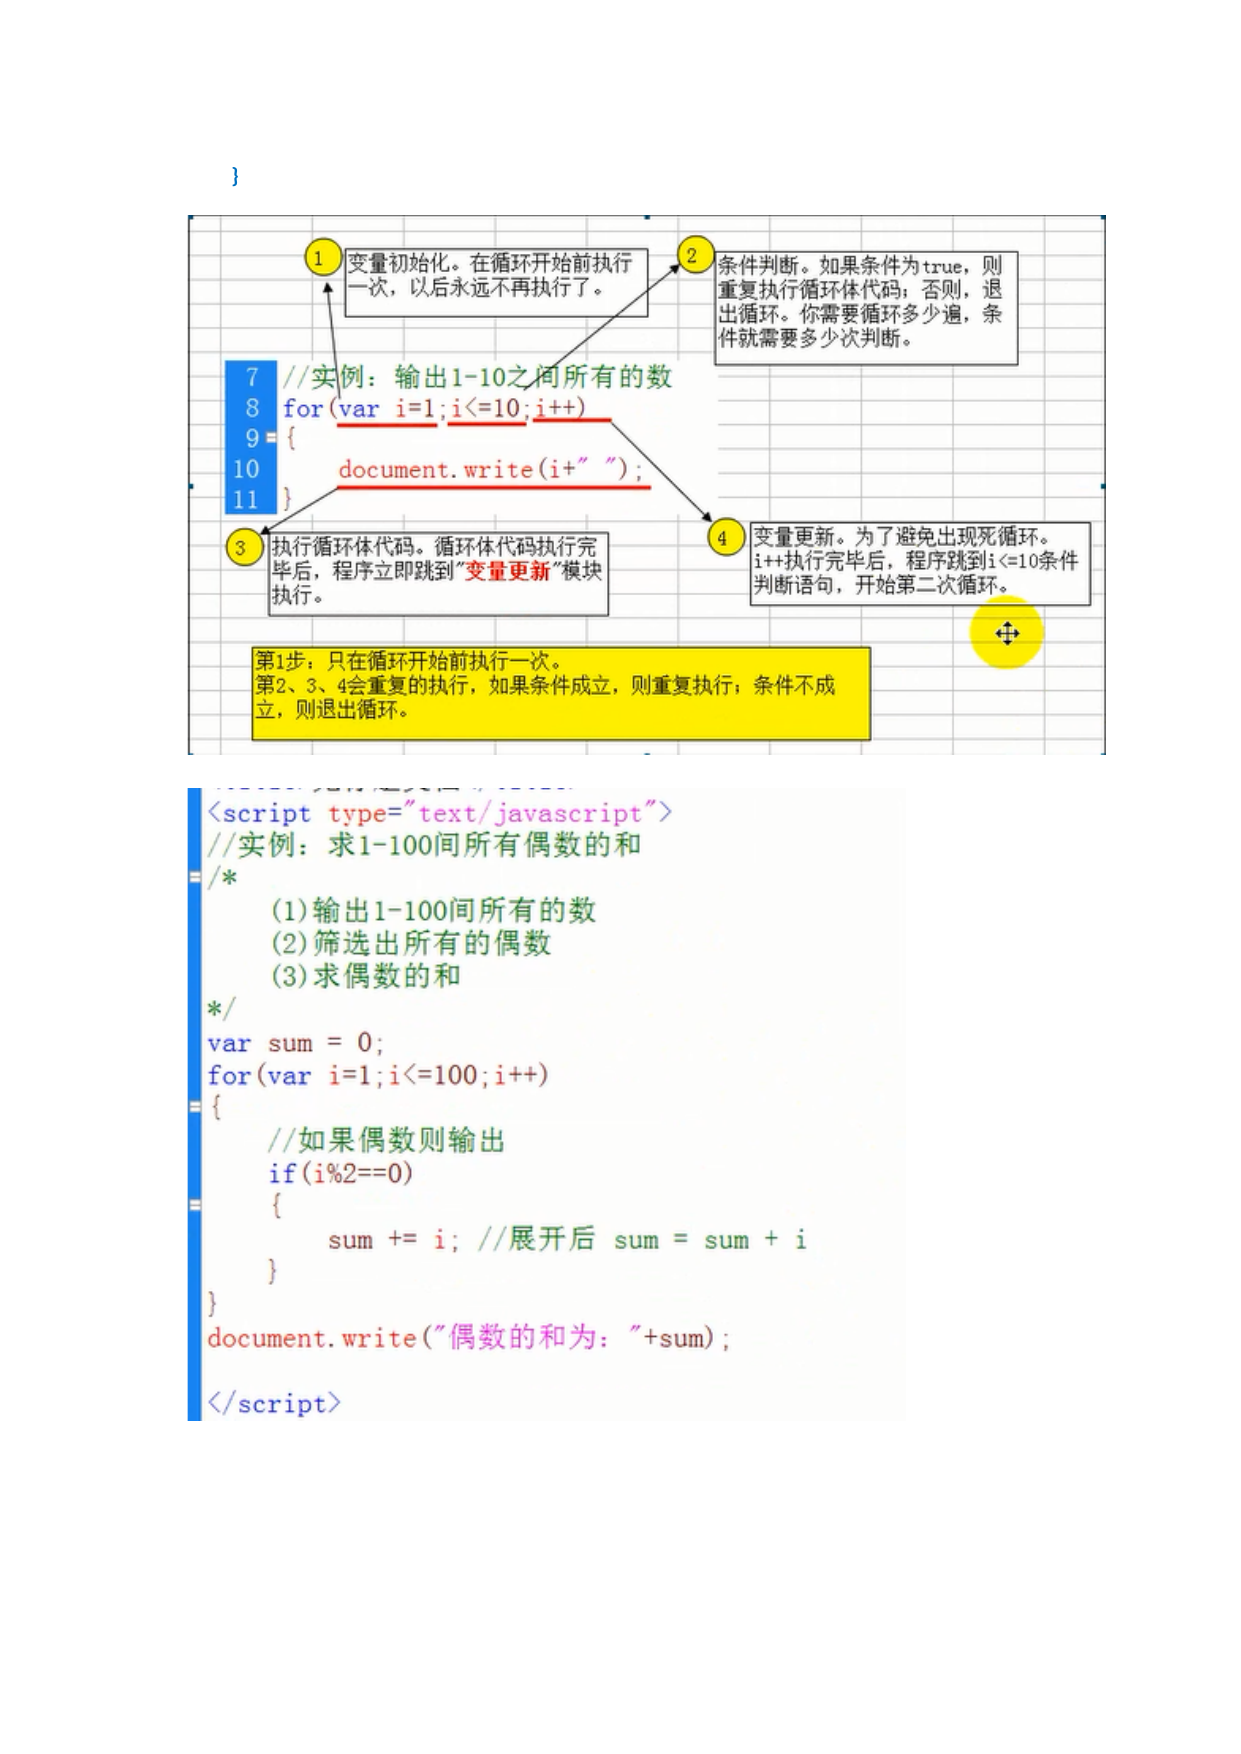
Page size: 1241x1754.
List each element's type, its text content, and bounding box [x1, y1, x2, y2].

picture [187, 215, 1106, 755]
text } [187, 162, 1053, 194]
picture [187, 788, 907, 1421]
